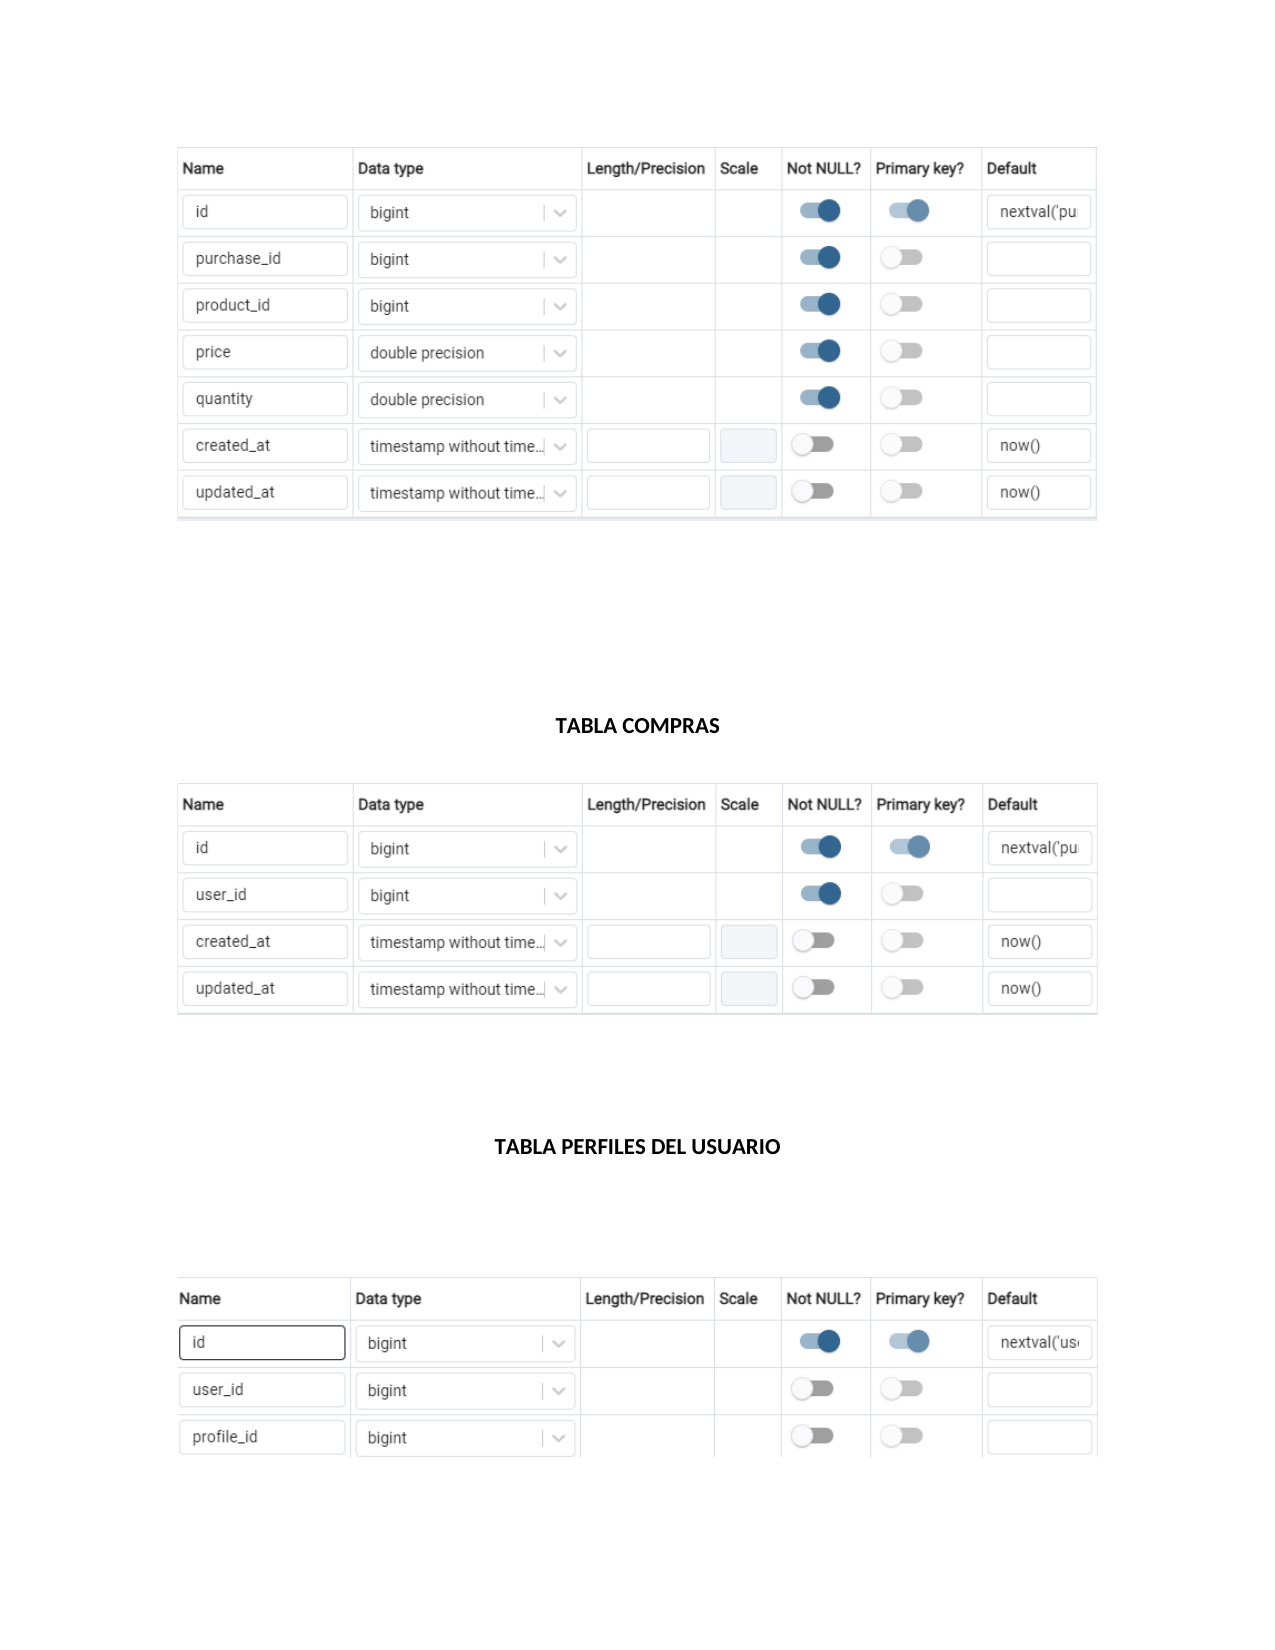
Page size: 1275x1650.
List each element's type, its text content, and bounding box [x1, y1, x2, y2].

picture [177, 147, 1098, 521]
text TABLA COMPRAS [177, 711, 1098, 739]
picture [177, 783, 1098, 1015]
picture [177, 1277, 1098, 1457]
text TABLA PERFILES DEL USUARIO [177, 1132, 1098, 1160]
